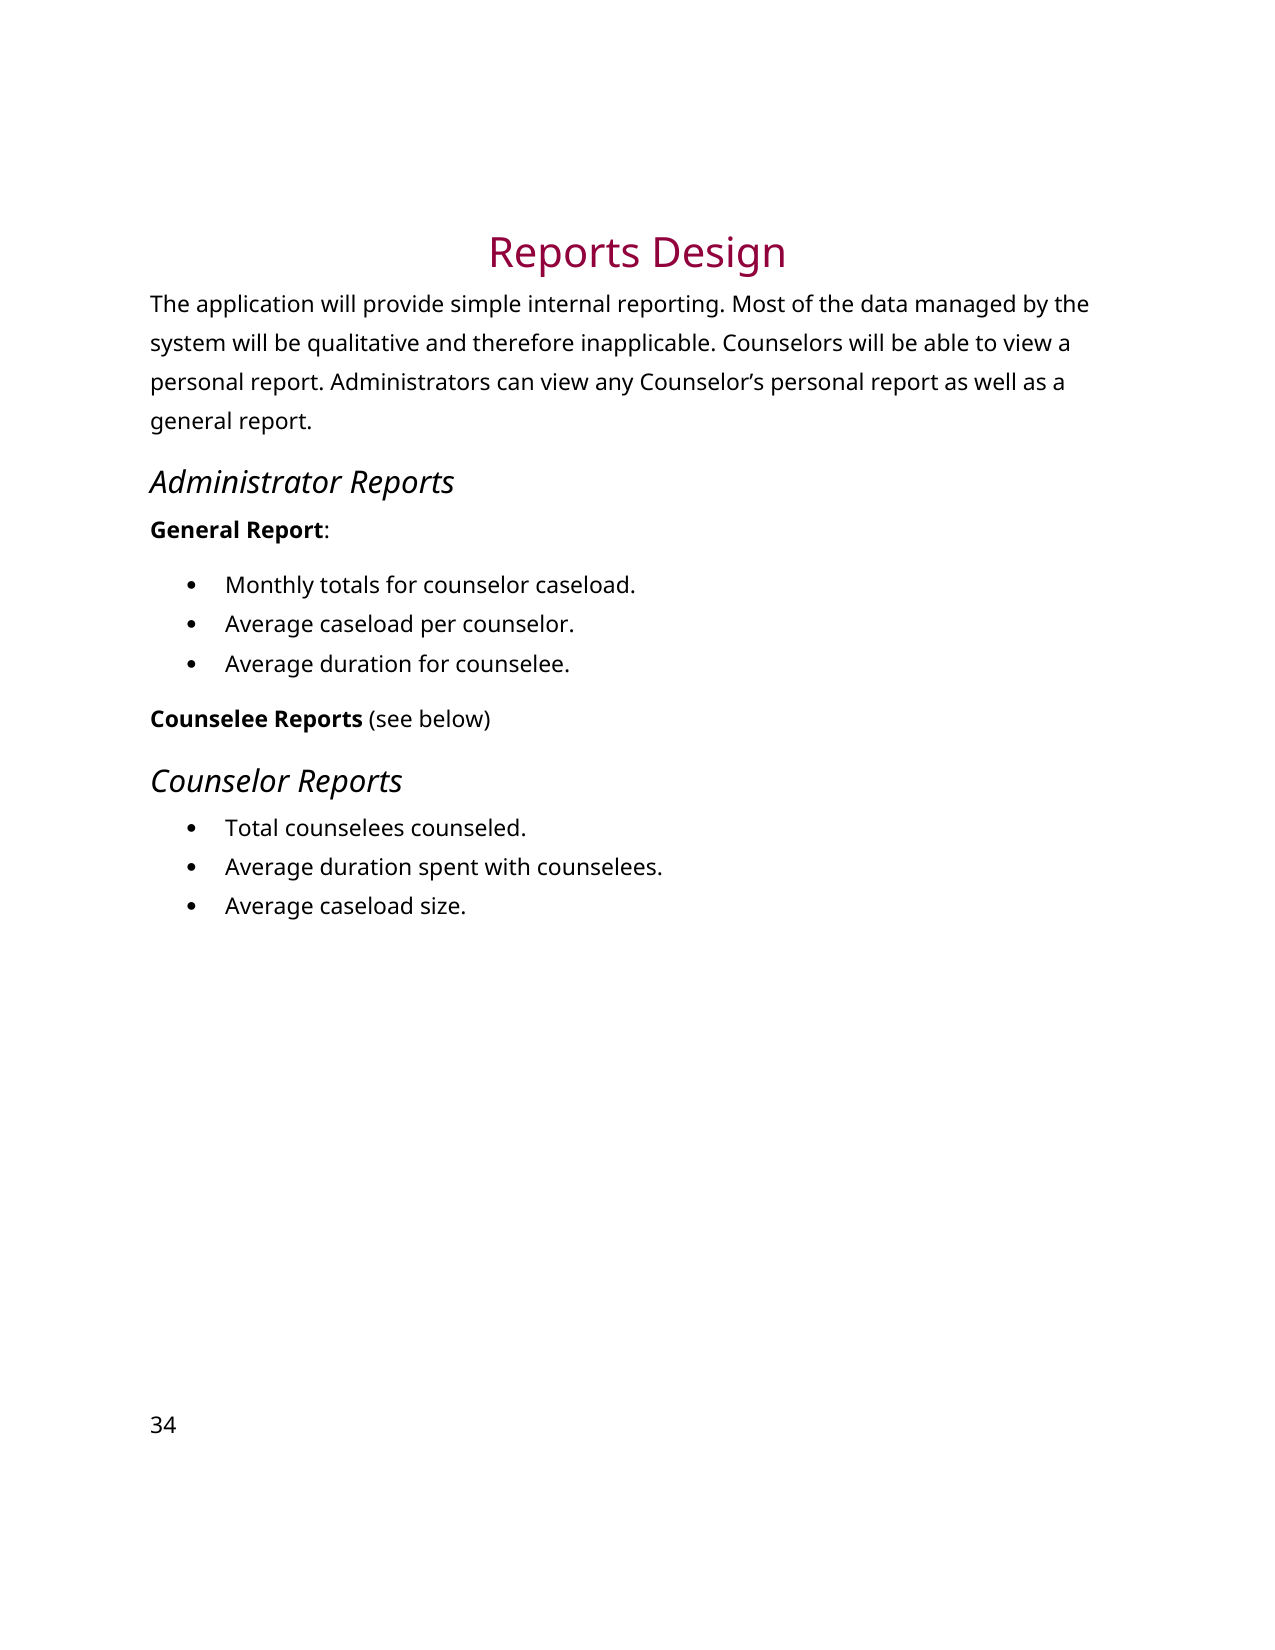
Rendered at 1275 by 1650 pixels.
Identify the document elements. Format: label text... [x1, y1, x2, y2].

list Average caseload size. [187, 890, 1125, 922]
text Counselee Reports (see below) [150, 703, 1125, 734]
text General Report: [150, 514, 1125, 545]
list Monthly totals for counselor caseload. [187, 569, 1125, 601]
text The application will provide simple internal reporting. Most of the data managed by the system will be qualitative and therefore inapplicable. Counselors will be able to view a personal report. Administrators can view any Counselor’s personal report as well as a general report. [150, 287, 1125, 436]
subtitle Administrator Reports [150, 460, 1125, 503]
subtitle Counselor Reports [150, 759, 1125, 802]
list Total counselees counseled. [187, 812, 1125, 843]
list Average caseload per counselor. [187, 608, 1125, 640]
list Average duration for counselee. [187, 647, 1125, 679]
list Average duration spent with counselees. [187, 851, 1125, 882]
subtitle Reports Design [150, 222, 1125, 279]
